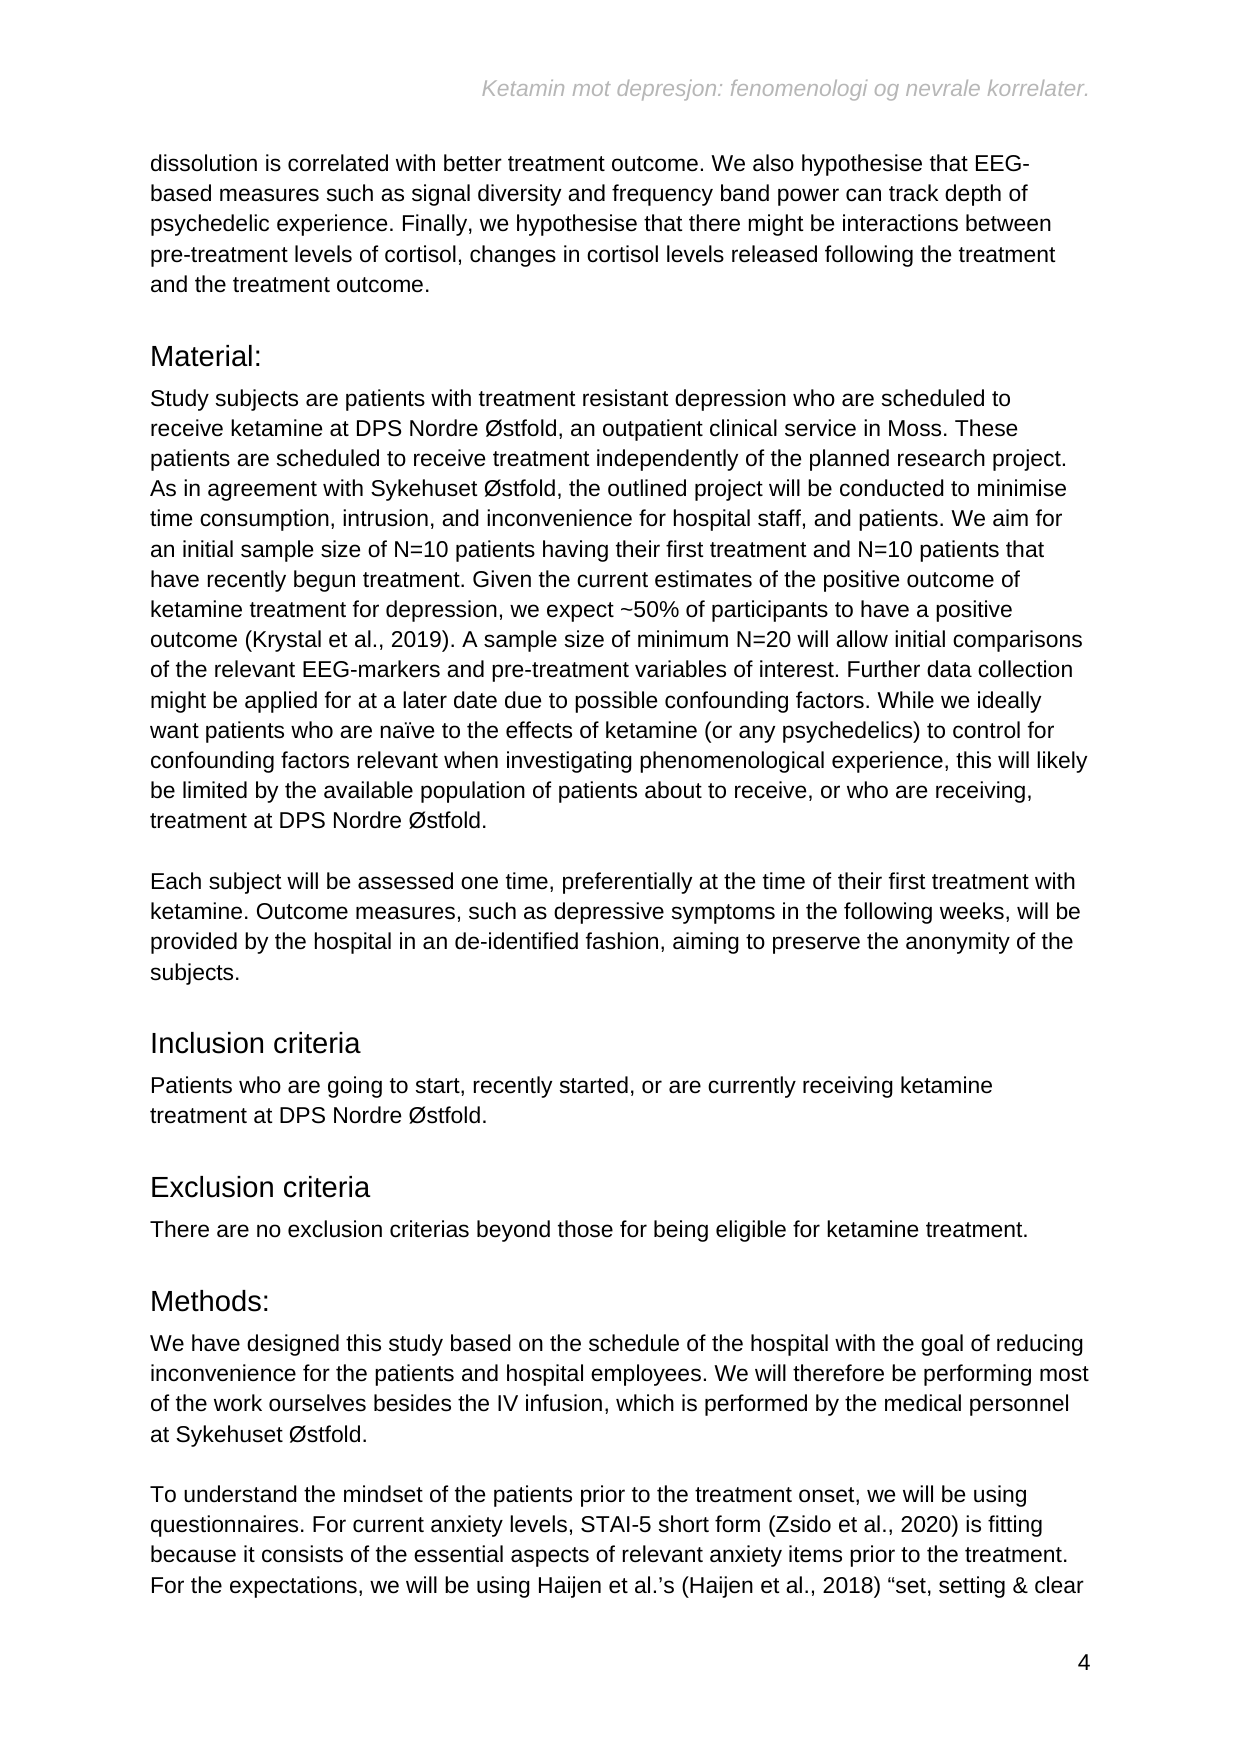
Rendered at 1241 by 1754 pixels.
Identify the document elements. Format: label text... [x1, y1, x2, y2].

subtitle Exclusion criteria [150, 1170, 1090, 1204]
text Each subject will be assessed one time, preferentially at the time of their first treatment with ketamine. Outcome measures, such as depressive symptoms in the following weeks, will be provided by the hospital in an de-identified fashion, aiming to preserve the anonymity of the subjects. [150, 868, 1090, 985]
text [150, 1481, 1090, 1598]
text Study subjects are patients with treatment resistant depression who are scheduled to receive ketamine at DPS Nordre Østfold, an outpatient clinical service in Moss. These patients are scheduled to receive treatment independently of the planned research project. As in agreement with Sykehuset Østfold, the outlined project will be conducted to minimise time consumption, intrusion, and inconvenience for hospital staff, and patients. We aim for an initial sample size of N=10 patients having their first treatment and N=10 patients that have recently begun treatment. Given the current estimates of the positive outcome of ketamine treatment for depression, we expect ~50% of participants to have a positive outcome (Krystal et al., 2019). A sample size of minimum N=20 will allow initial comparisons of the relevant EEG-markers and pre-treatment variables of interest. Further data collection might be applied for at a later date due to possible confounding factors. While we ideally want patients who are naïve to the effects of ketamine (or any psychedelics) to control for confounding factors relevant when investigating phenomenological experience, this will likely be limited by the available population of patients about to receive, or who are receiving, treatment at DPS Nordre Østfold. [150, 384, 1090, 834]
text We have designed this study based on the schedule of the hospital with the goal of reducing inconvenience for the patients and hospital employees. We will therefore be performing most of the work ourselves besides the IV infusion, which is performed by the medical personnel at Sykehuset Østfold. [150, 1330, 1090, 1447]
subtitle Methods: [150, 1284, 1090, 1317]
text Patients who are going to start, recently started, or are currently receiving ketamine treatment at DPS Nordre Østfold. [150, 1072, 1090, 1129]
subtitle Material: [150, 338, 1090, 372]
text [150, 150, 1090, 297]
subtitle Inclusion criteria [150, 1026, 1090, 1060]
text There are no exclusion criterias beyond those for being eligible for ketamine treatment. [150, 1216, 1090, 1243]
